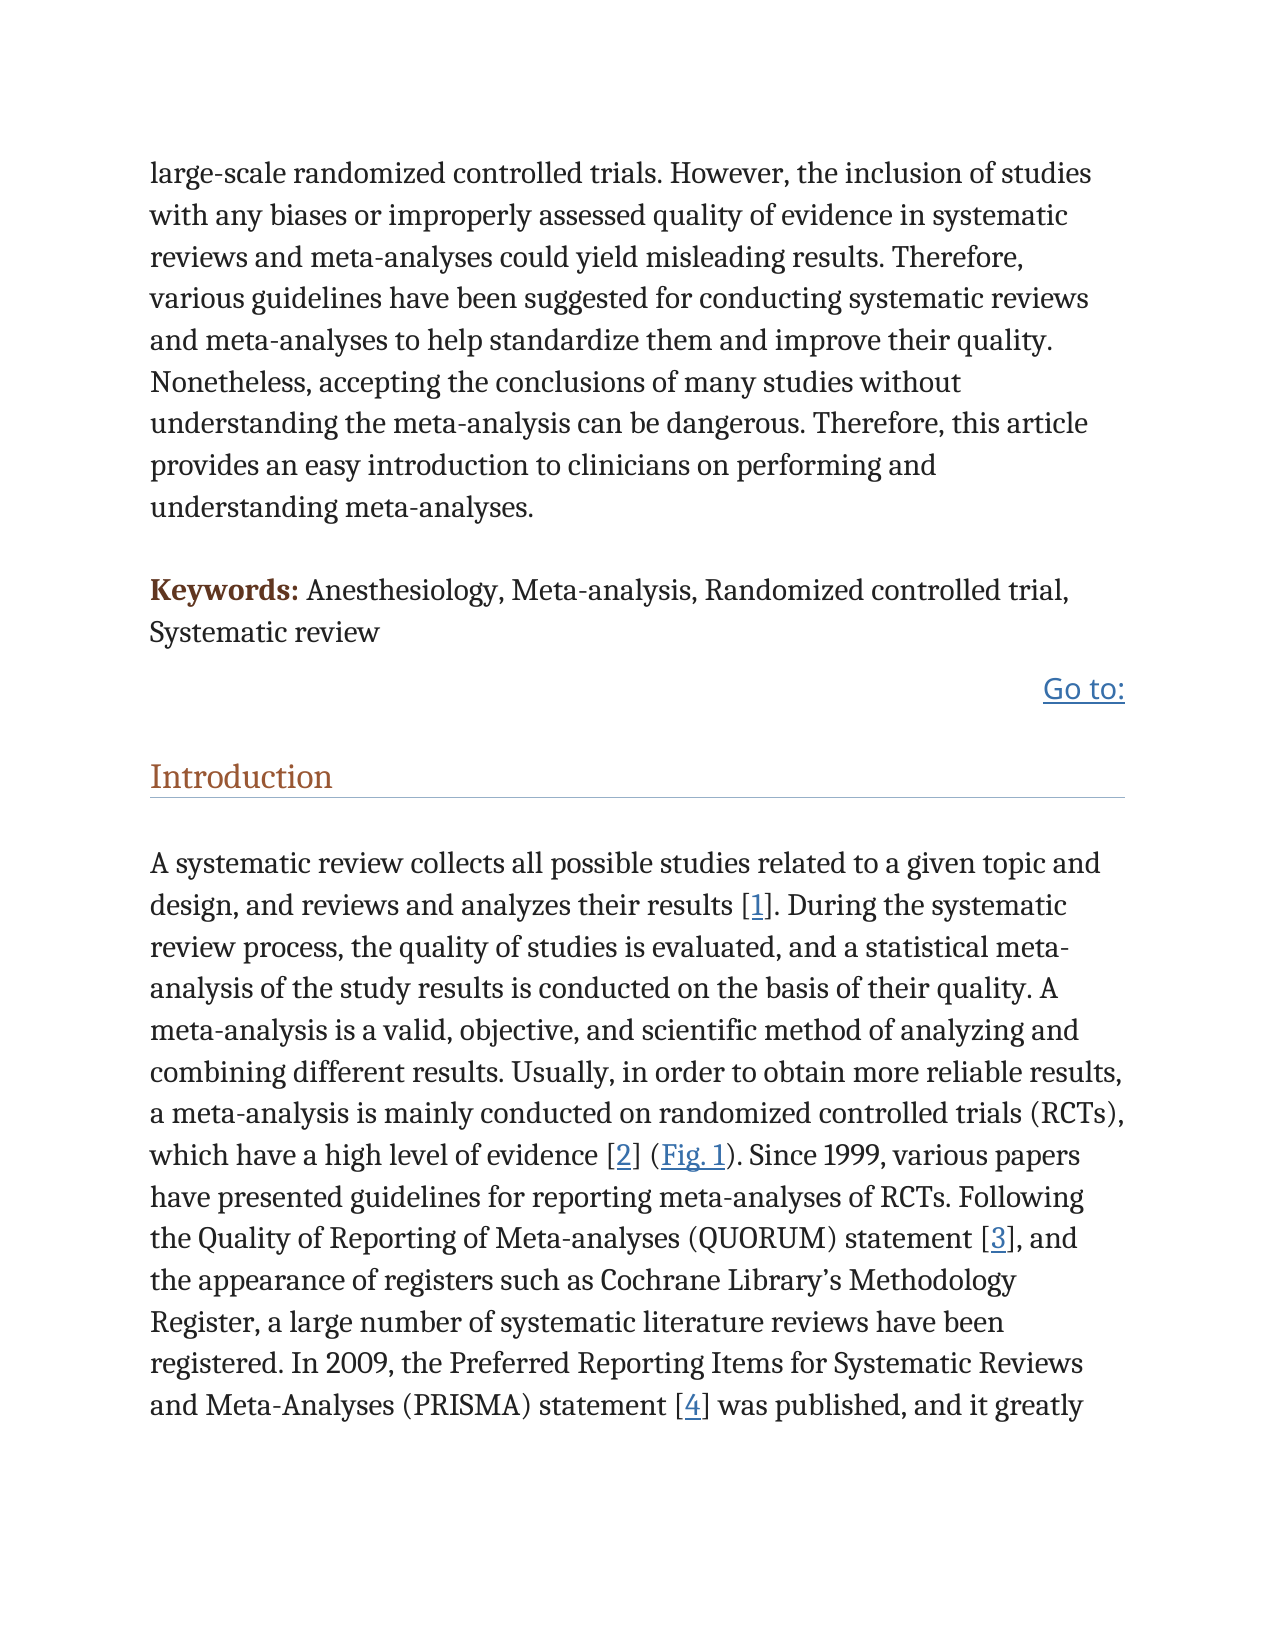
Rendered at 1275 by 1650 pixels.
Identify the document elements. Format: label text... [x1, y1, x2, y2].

text Keywords: Anesthesiology, Meta-analysis, Randomized controlled trial, Systematic review [150, 567, 1125, 650]
text Go to: [150, 667, 1125, 708]
text Introduction [150, 750, 1125, 797]
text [150, 150, 1125, 525]
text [150, 840, 1125, 1423]
